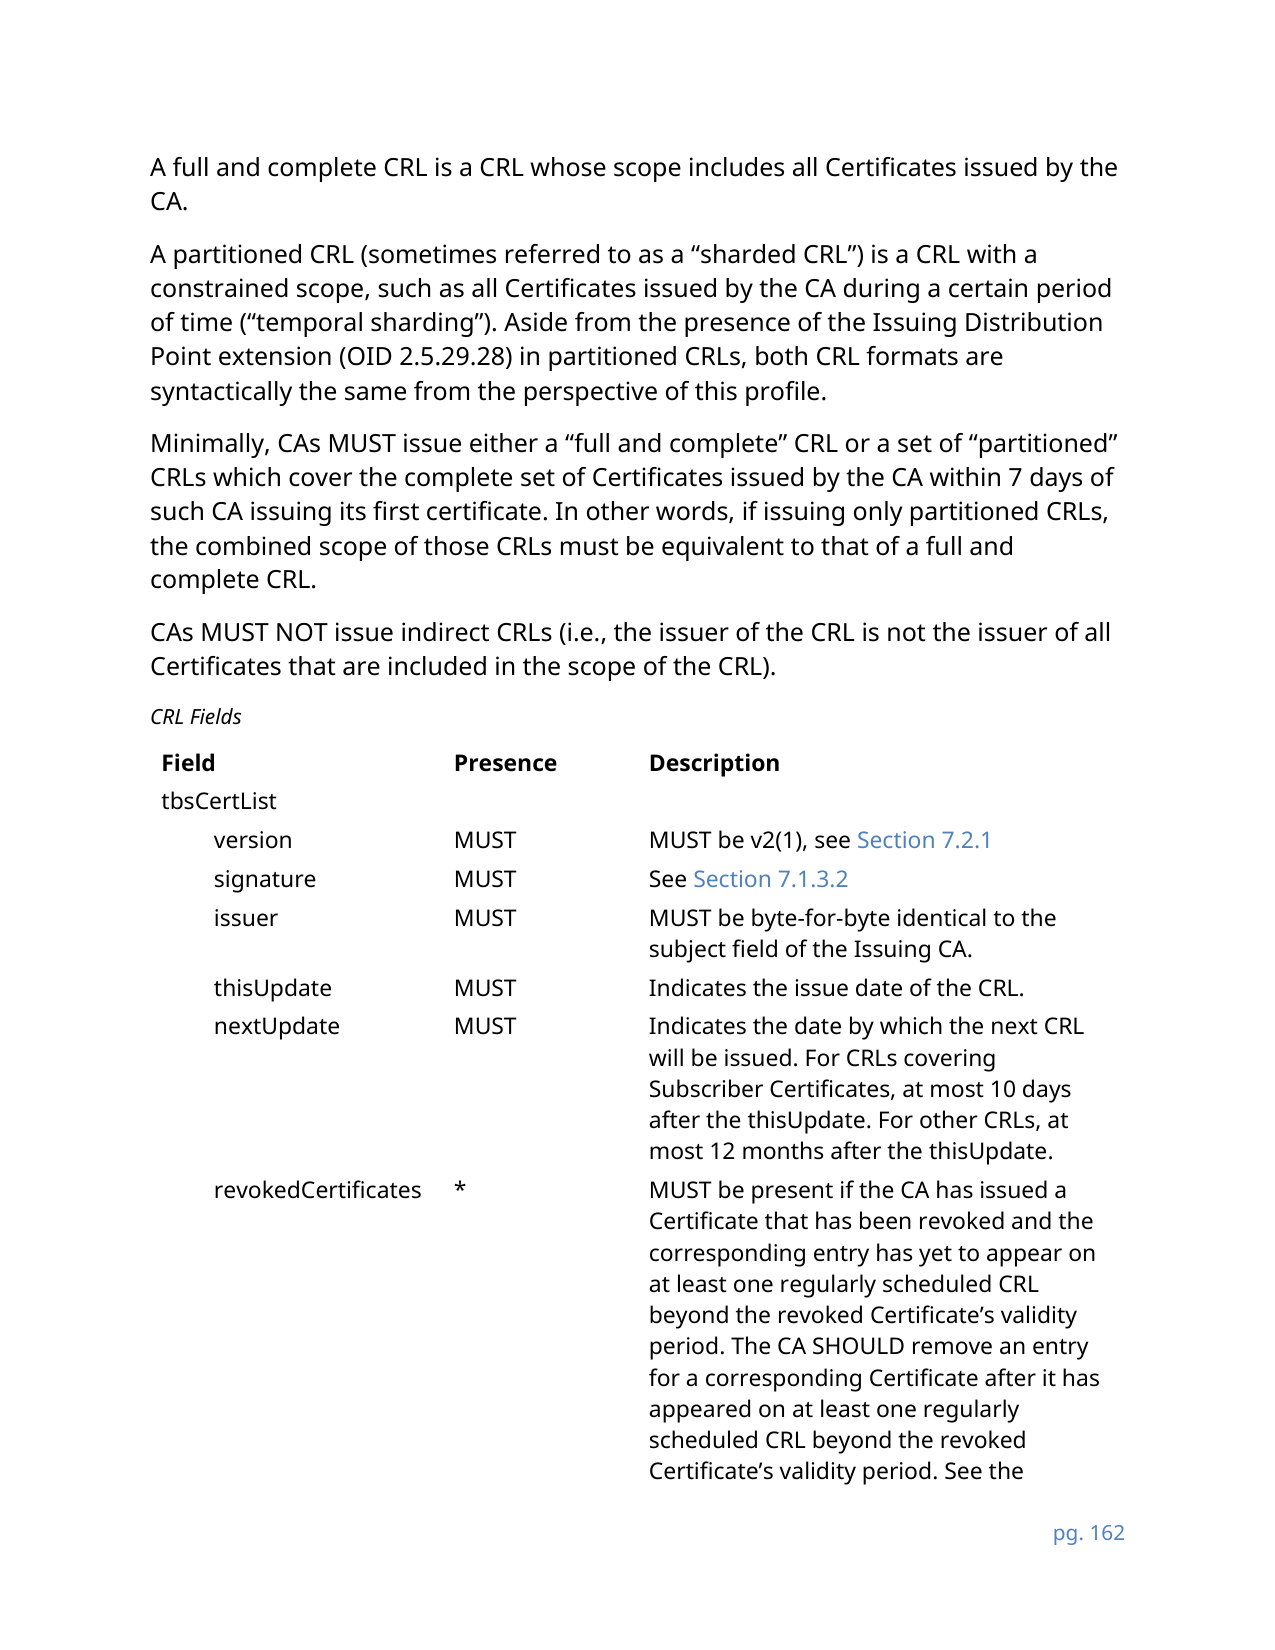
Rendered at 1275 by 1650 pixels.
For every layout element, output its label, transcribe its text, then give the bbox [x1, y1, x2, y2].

text A full and complete CRL is a CRL whose scope includes all Certificates issued by the CA. [150, 150, 1125, 218]
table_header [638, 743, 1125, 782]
text CAs MUST NOT issue indirect CRLs (i.e., the issuer of the CRL is not the issuer of all Certificates that are included in the scope of the CRL). [150, 615, 1125, 683]
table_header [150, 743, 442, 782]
text CRL Fields [150, 702, 1125, 730]
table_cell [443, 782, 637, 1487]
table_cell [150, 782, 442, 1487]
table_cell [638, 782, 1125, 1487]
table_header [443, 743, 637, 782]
text Minimally, CAs MUST issue either a “full and complete” CRL or a set of “partitioned” CRLs which cover the complete set of Certificates issued by the CA within 7 days of such CA issuing its first certificate. In other words, if issuing only partitioned CRLs, the combined scope of those CRLs must be equivalent to that of a full and complete CRL. [150, 426, 1125, 596]
text A partitioned CRL (sometimes referred to as a “sharded CRL”) is a CRL with a constrained scope, such as all Certificates issued by the CA during a certain period of time (“temporal sharding”). Aside from the presence of the Issuing Distribution Point extension (OID 2.5.29.28) in partitioned CRLs, both CRL formats are syntactically the same from the perspective of this profile. [150, 237, 1125, 407]
